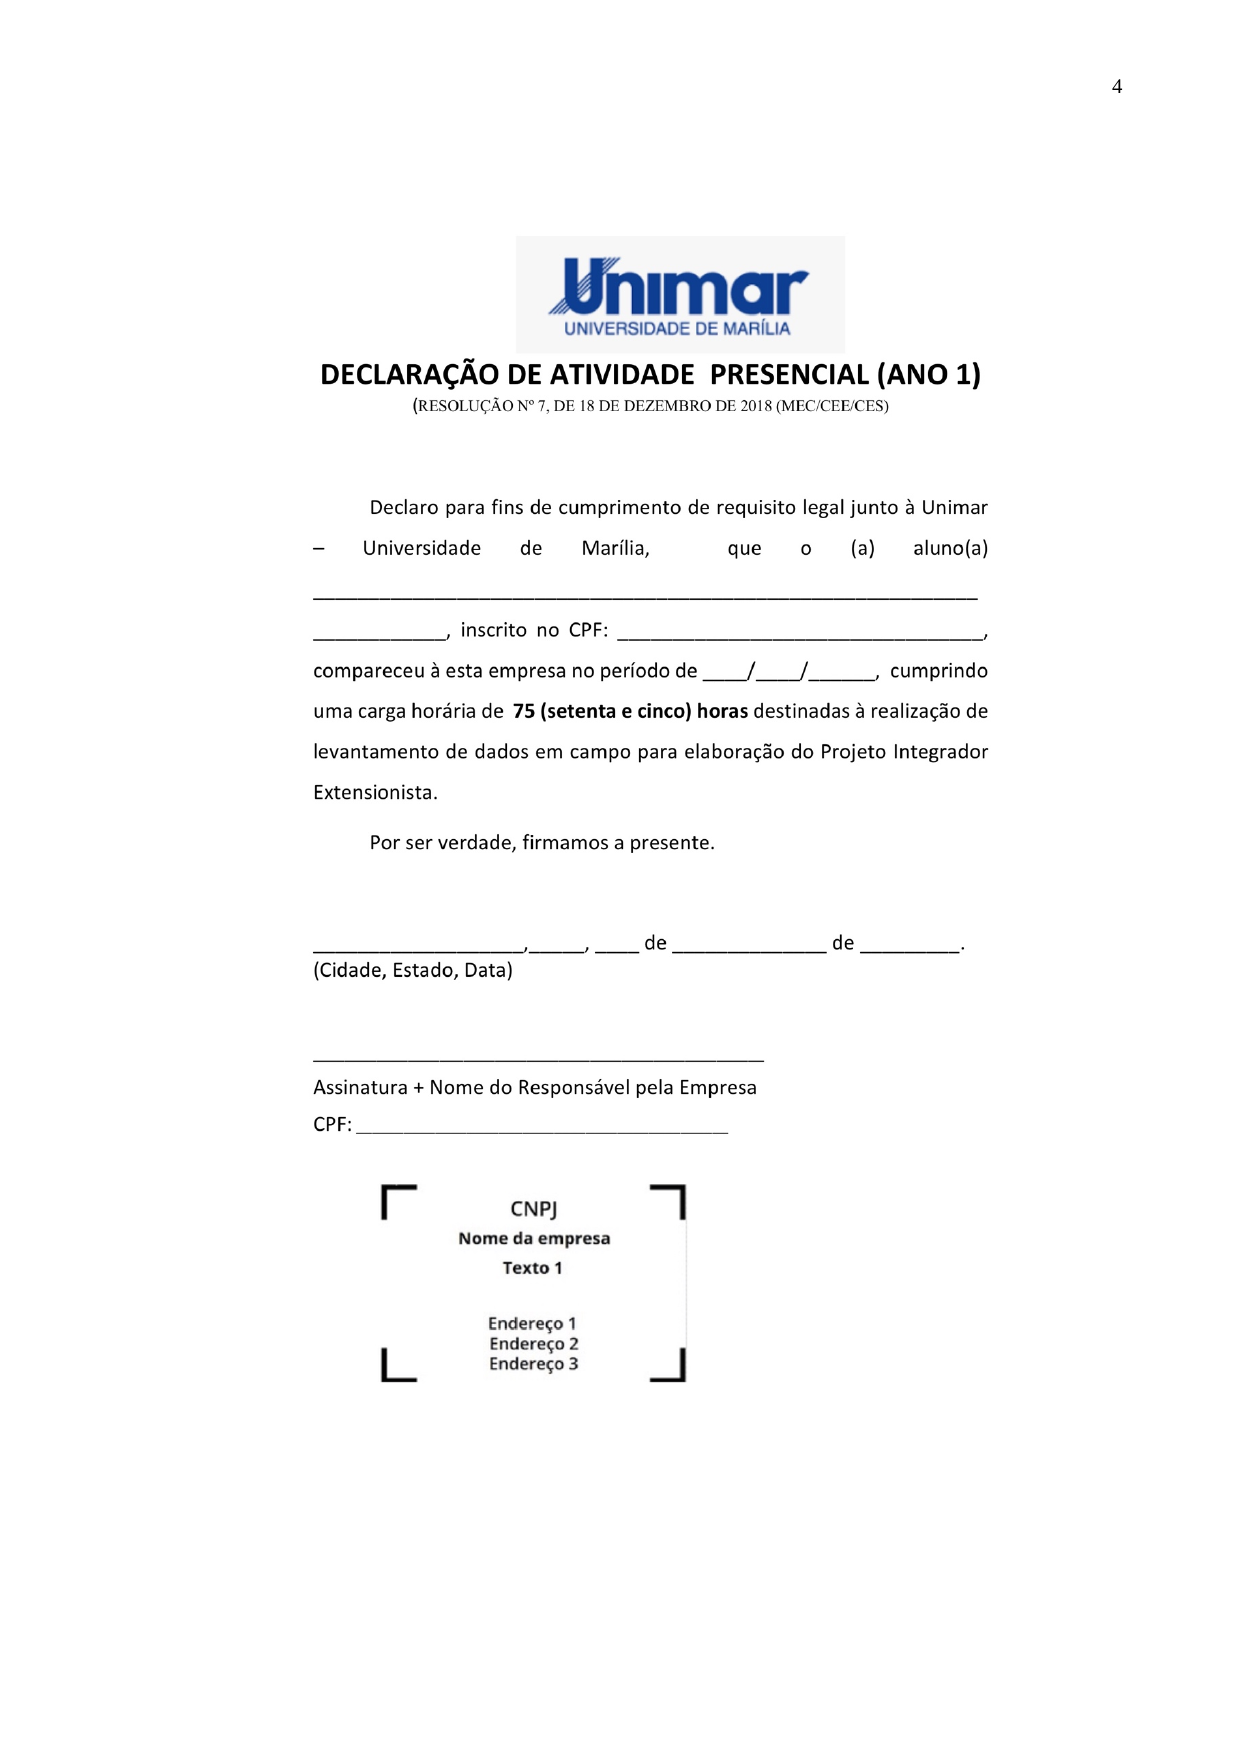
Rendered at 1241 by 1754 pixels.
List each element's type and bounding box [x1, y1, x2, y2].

picture [177, 177, 1123, 1514]
